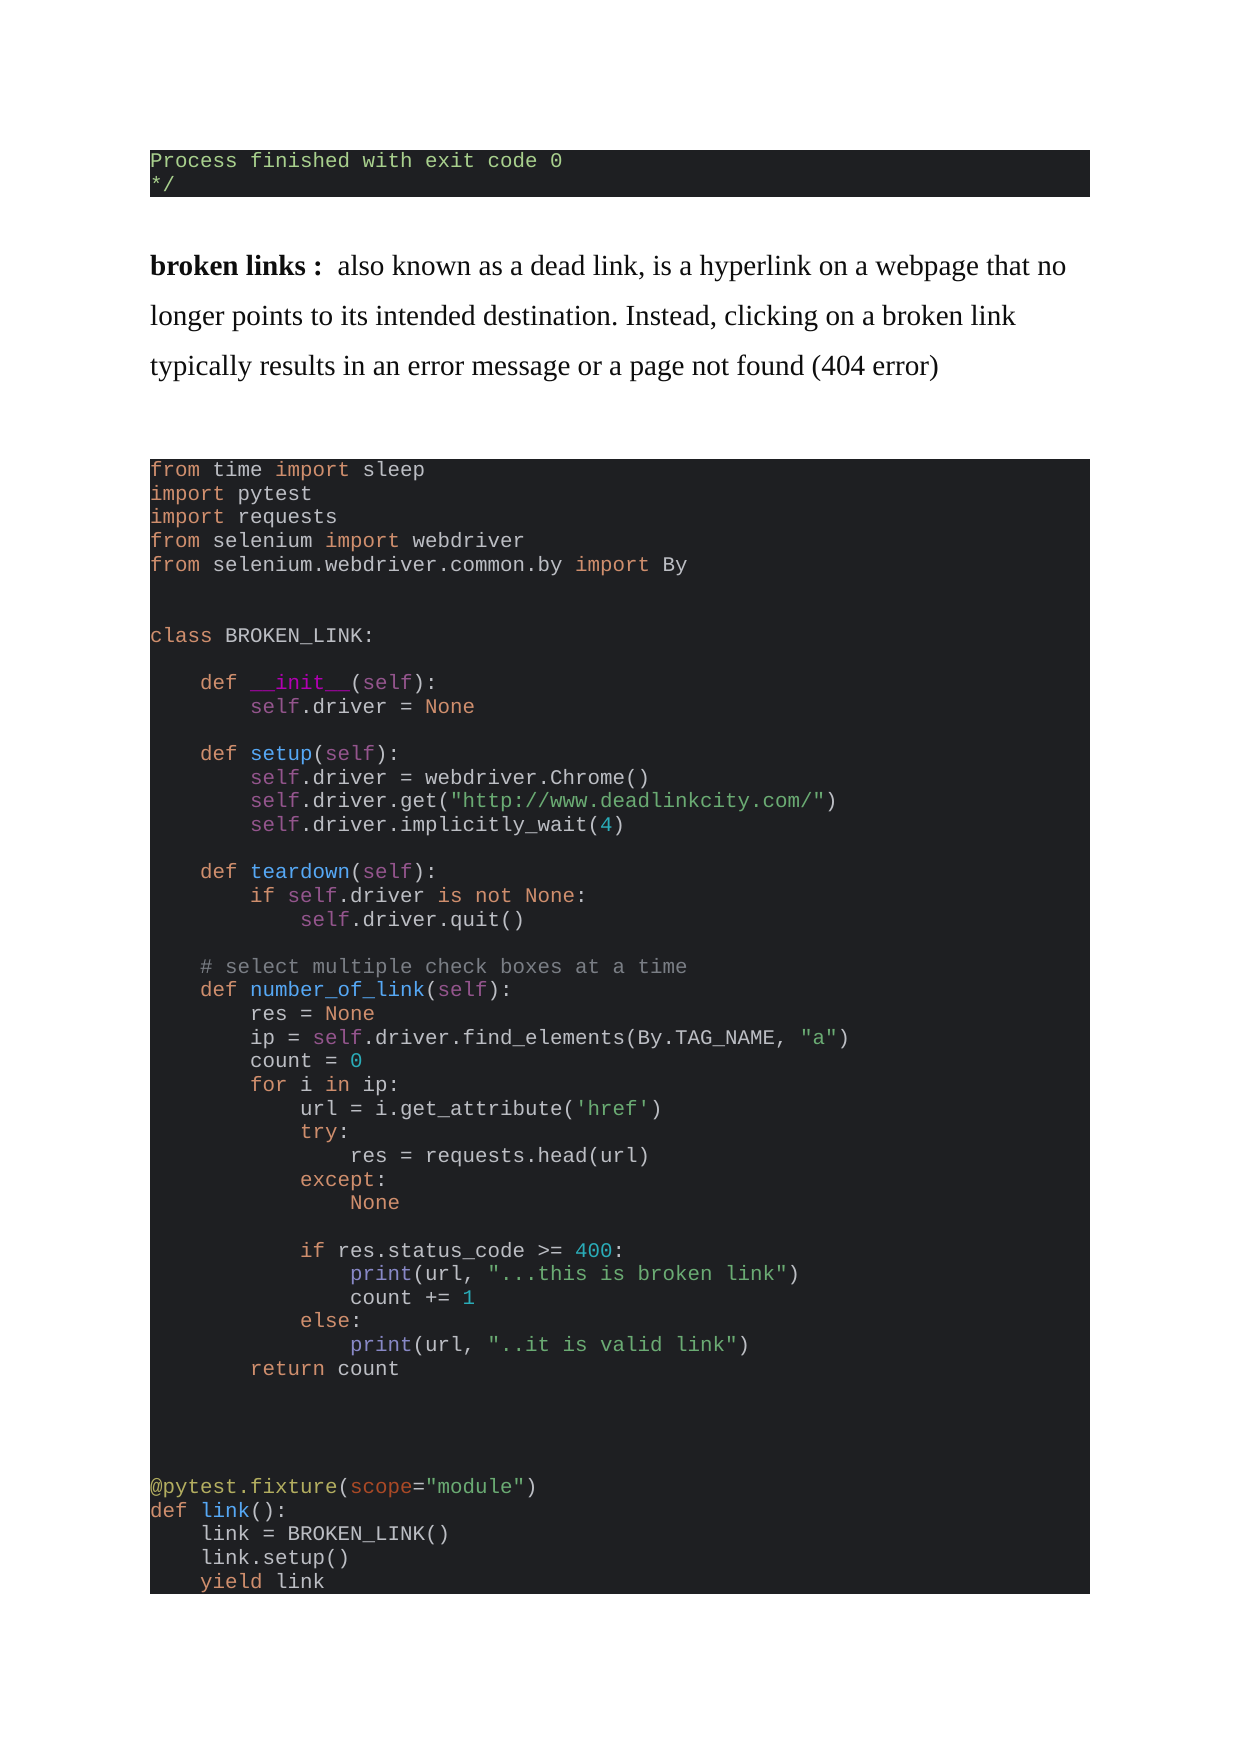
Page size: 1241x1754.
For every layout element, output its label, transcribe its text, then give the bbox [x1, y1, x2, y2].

text Process finished with exit code 0 [150, 150, 1090, 174]
text */ [150, 174, 1090, 197]
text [150, 459, 1090, 1594]
text broken links : also known as a dead link, is a hyperlink on a webpage that no longer points to its intended destination. Instead, clicking on a broken link typically results in an error message or a page not found (404 error) [150, 248, 1090, 382]
